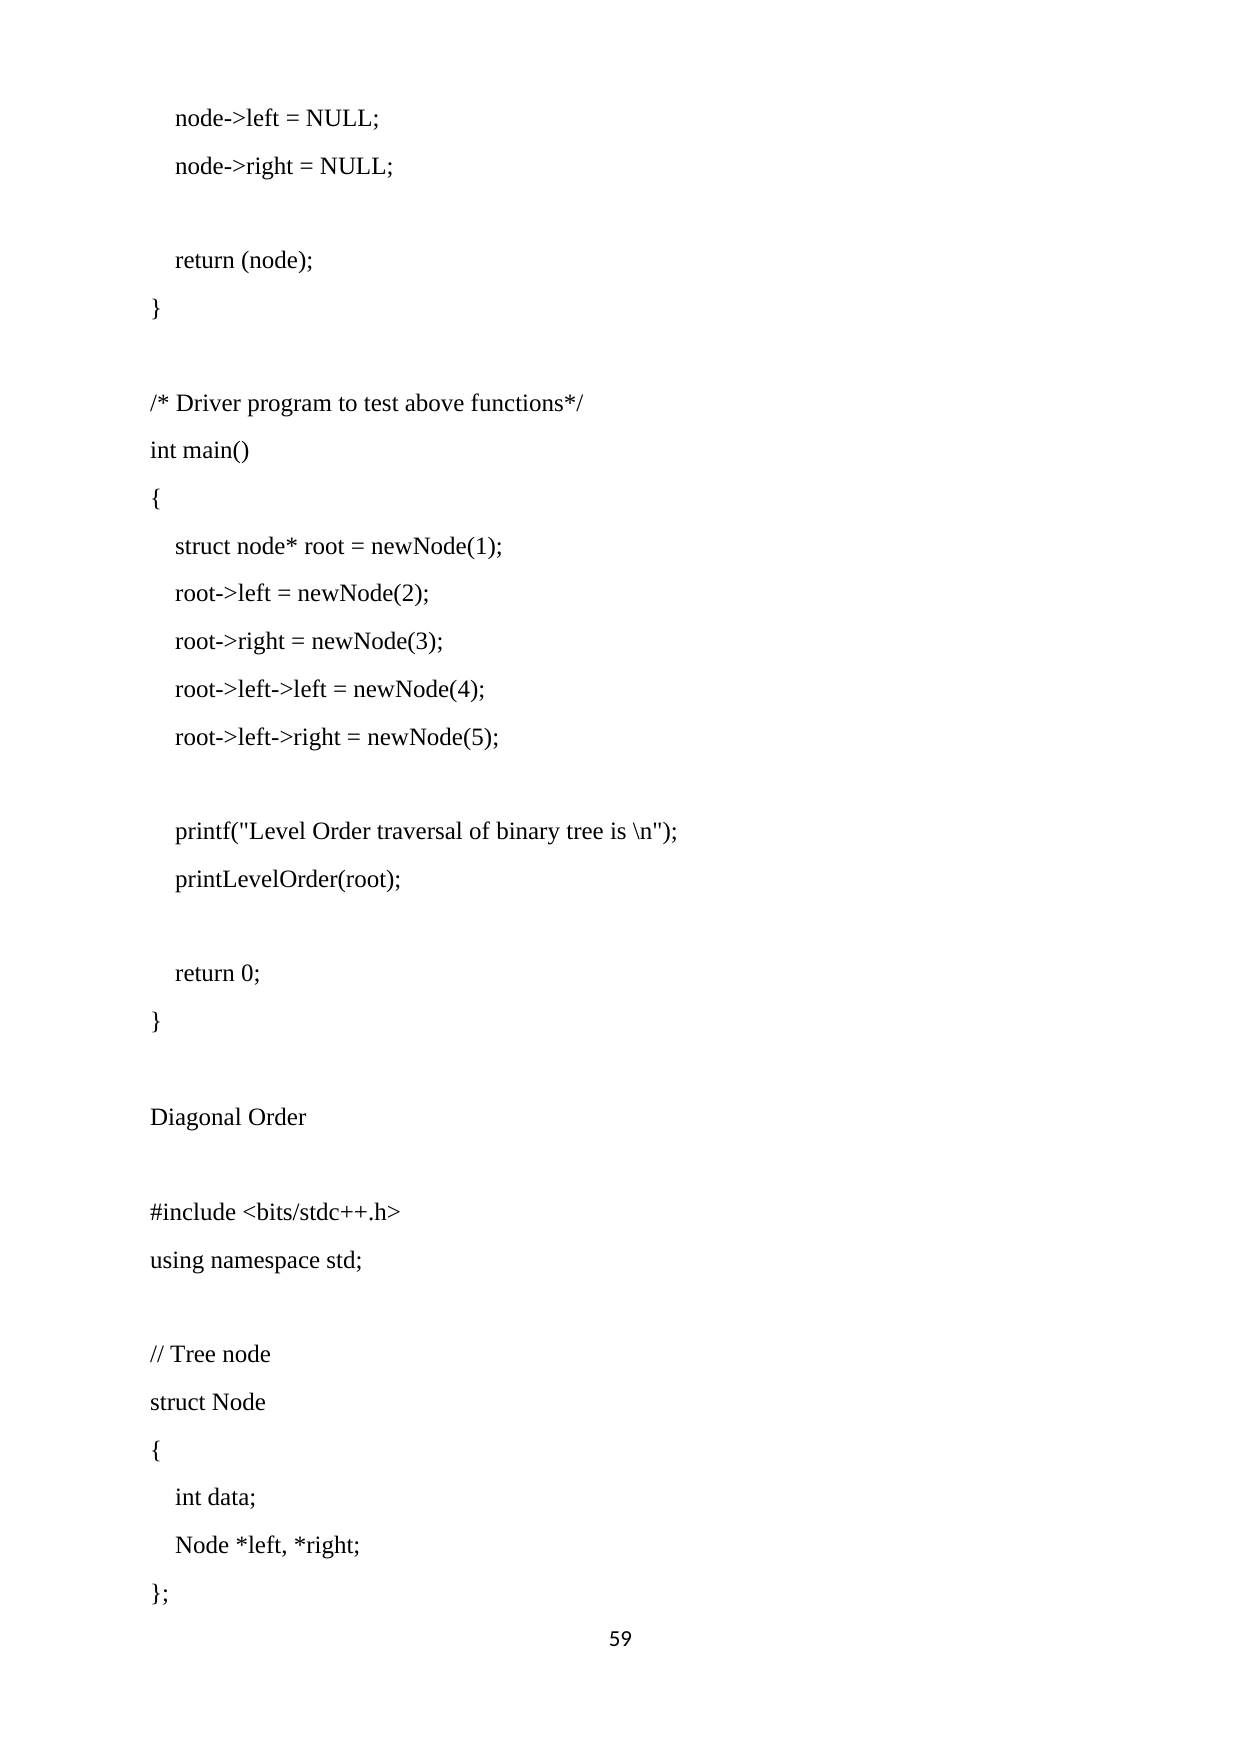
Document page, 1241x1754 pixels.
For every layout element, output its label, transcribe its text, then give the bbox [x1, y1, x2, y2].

text root->right = newNode(3); [150, 626, 1090, 655]
text node->right = NULL; [150, 151, 1090, 179]
text } [150, 293, 1090, 322]
text struct node* root = newNode(1); [150, 531, 1090, 559]
text Node *left, *right; [150, 1530, 1090, 1559]
text int data; [150, 1482, 1090, 1511]
text printf("Level Order traversal of binary tree is \n"); [150, 816, 1090, 845]
text int main() [150, 435, 1090, 464]
text root->left->left = newNode(4); [150, 674, 1090, 703]
text { [150, 1435, 1090, 1463]
text node->left = NULL; [150, 103, 1090, 132]
text return 0; [150, 958, 1090, 987]
text struct Node [150, 1387, 1090, 1416]
text #include <bits/stdc++.h> [150, 1197, 1090, 1226]
text }; [150, 1578, 1090, 1607]
text { [150, 483, 1090, 512]
text printLevelOrder(root); [150, 864, 1090, 893]
text using namespace std; [150, 1245, 1090, 1273]
text root->left->right = newNode(5); [150, 722, 1090, 750]
text return (node); [150, 245, 1090, 274]
text root->left = newNode(2); [150, 578, 1090, 607]
text /* Driver program to test above functions*/ [150, 388, 1090, 416]
text Diagonal Order [150, 1102, 1090, 1130]
text // Tree node [150, 1339, 1090, 1368]
text } [150, 1006, 1090, 1035]
